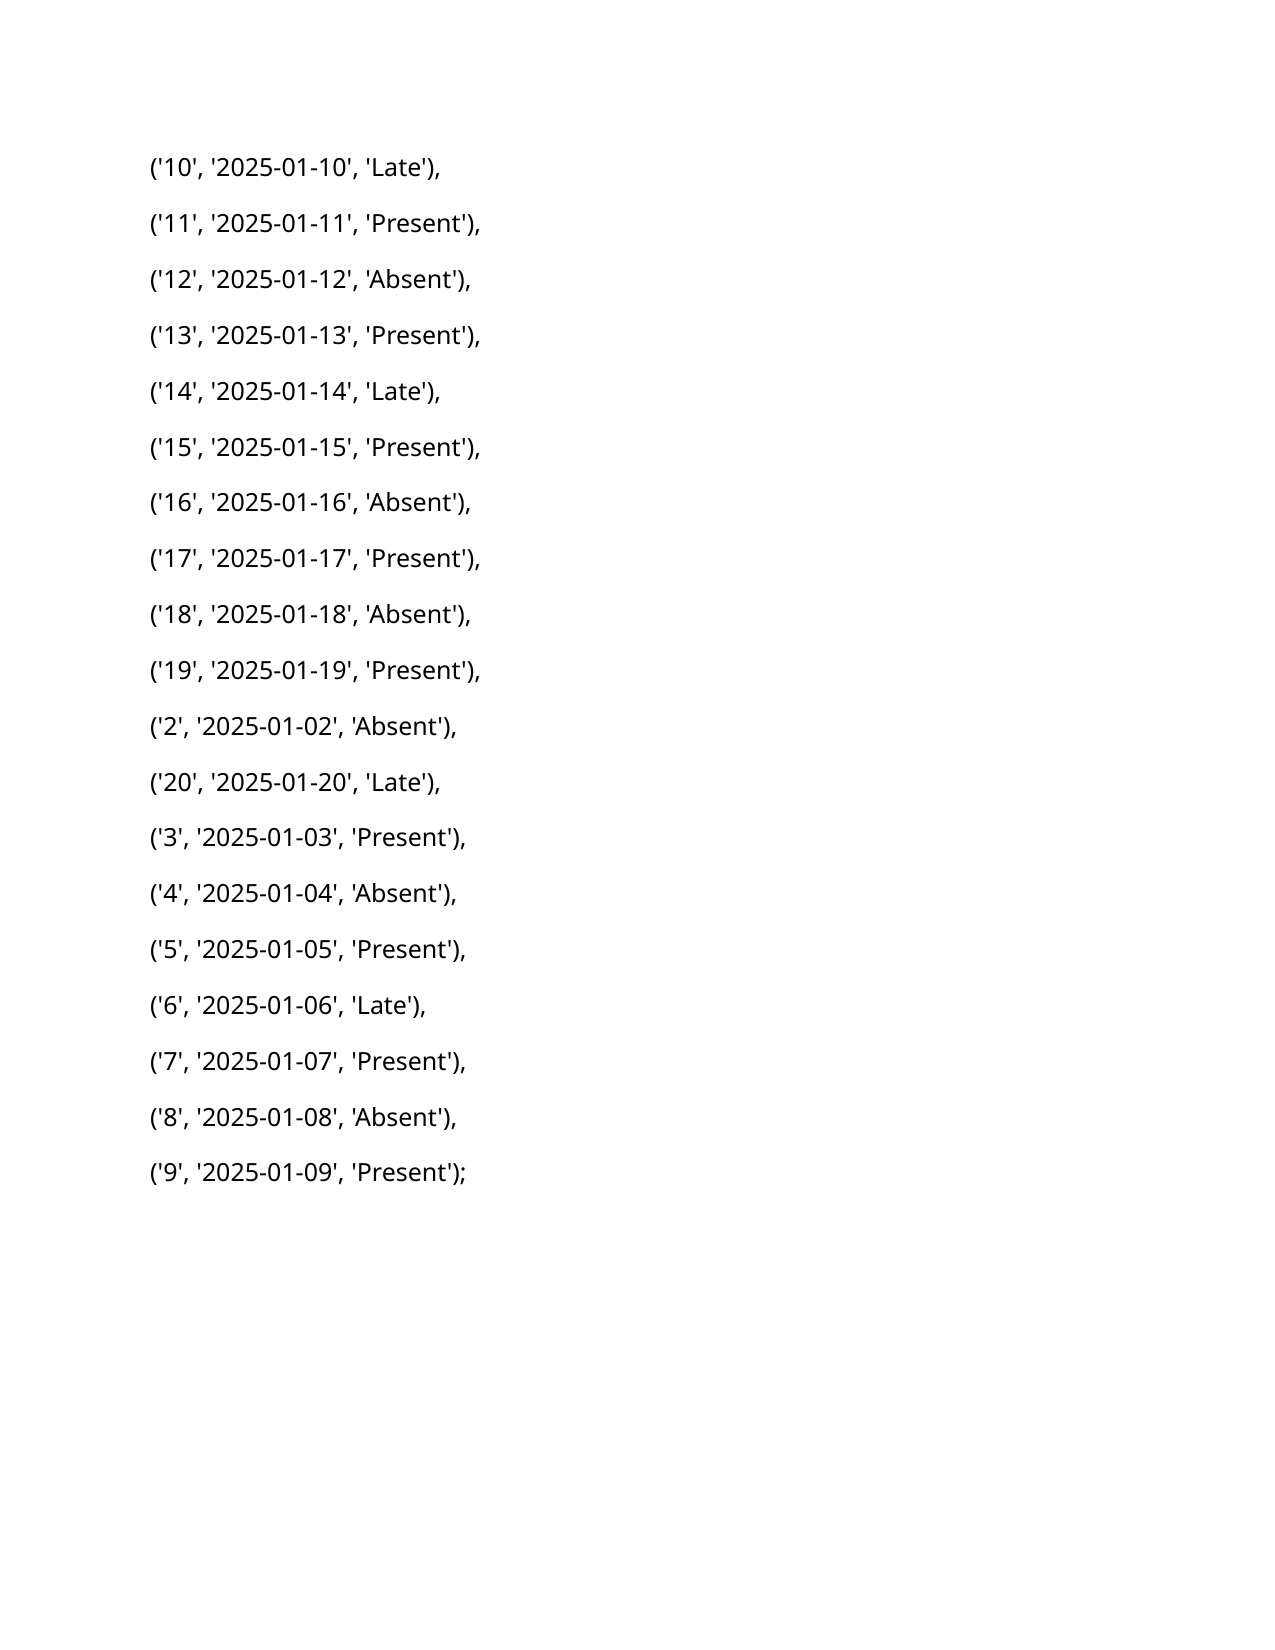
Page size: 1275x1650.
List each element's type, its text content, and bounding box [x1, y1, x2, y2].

text ('6', '2025-01-06', 'Late'), [150, 987, 1125, 1022]
text ('15', '2025-01-15', 'Present'), [150, 429, 1125, 463]
text ('14', '2025-01-14', 'Late'), [150, 373, 1125, 407]
text ('4', '2025-01-04', 'Absent'), [150, 876, 1125, 910]
text ('5', '2025-01-05', 'Present'), [150, 932, 1125, 966]
text ('19', '2025-01-19', 'Present'), [150, 652, 1125, 687]
text ('18', '2025-01-18', 'Absent'), [150, 597, 1125, 631]
text ('7', '2025-01-07', 'Present'), [150, 1043, 1125, 1077]
text ('11', '2025-01-11', 'Present'), [150, 206, 1125, 240]
text ('2', '2025-01-02', 'Absent'), [150, 708, 1125, 742]
text ('12', '2025-01-12', 'Absent'), [150, 262, 1125, 296]
text ('3', '2025-01-03', 'Present'), [150, 820, 1125, 854]
text ('13', '2025-01-13', 'Present'), [150, 317, 1125, 352]
text ('17', '2025-01-17', 'Present'), [150, 541, 1125, 575]
text ('16', '2025-01-16', 'Absent'), [150, 485, 1125, 519]
text ('9', '2025-01-09', 'Present'); [150, 1155, 1125, 1189]
text ('20', '2025-01-20', 'Late'), [150, 764, 1125, 798]
text ('8', '2025-01-08', 'Absent'), [150, 1099, 1125, 1133]
text ('10', '2025-01-10', 'Late'), [150, 150, 1125, 184]
